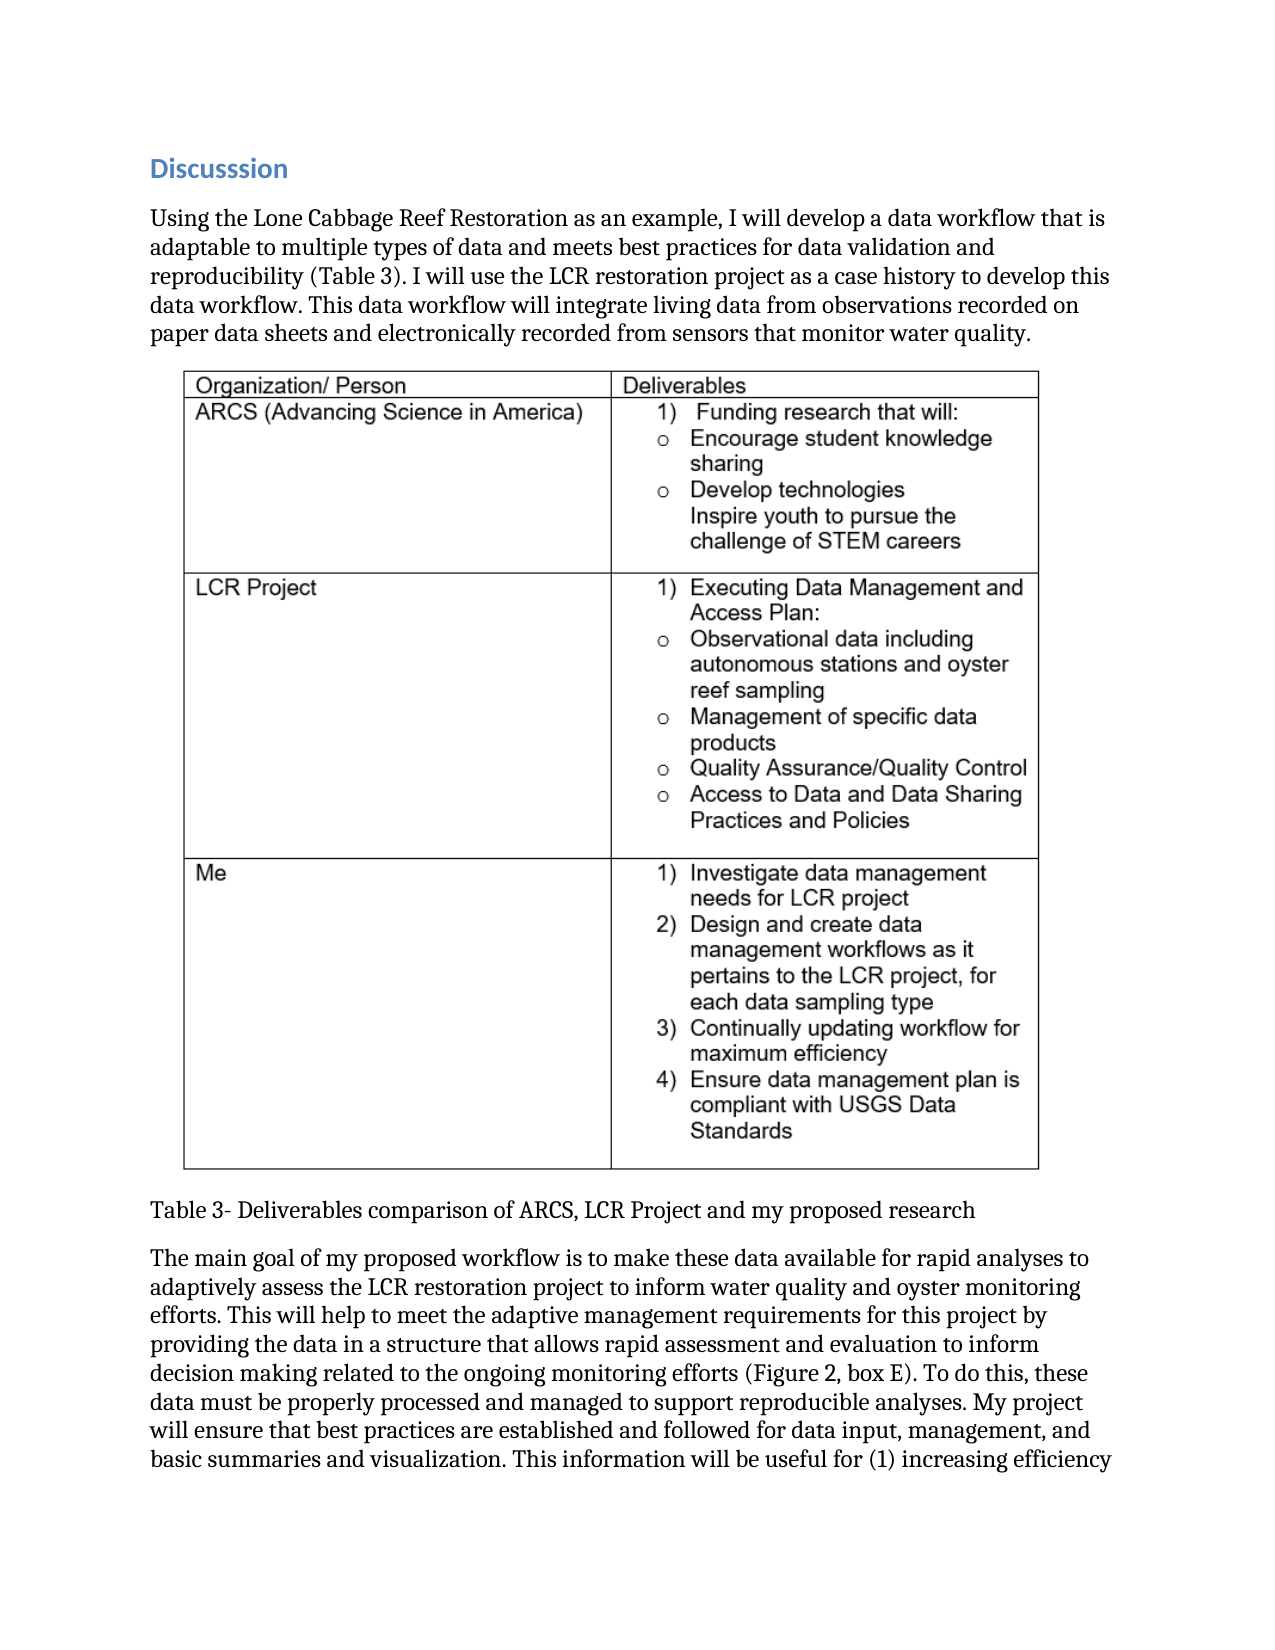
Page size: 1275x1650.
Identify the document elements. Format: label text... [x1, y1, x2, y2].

picture [168, 366, 1044, 1178]
text Using the Lone Cabbage Reef Restoration as an example, I will develop a data workflow that is adaptable to multiple types of data and meets best practices for data validation and reproducibility (Table 3). I will use the LCR restoration project as a case history to develop this data workflow. This data workflow will integrate living data from observations recorded on paper data sheets and electronically recorded from sensors that monitor water quality. [150, 204, 1125, 348]
text Table 3- Deliverables comparison of ARCS, LCR Project and my proposed research [150, 1196, 1125, 1225]
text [150, 1244, 1125, 1474]
subtitle Discusssion [150, 150, 1125, 186]
